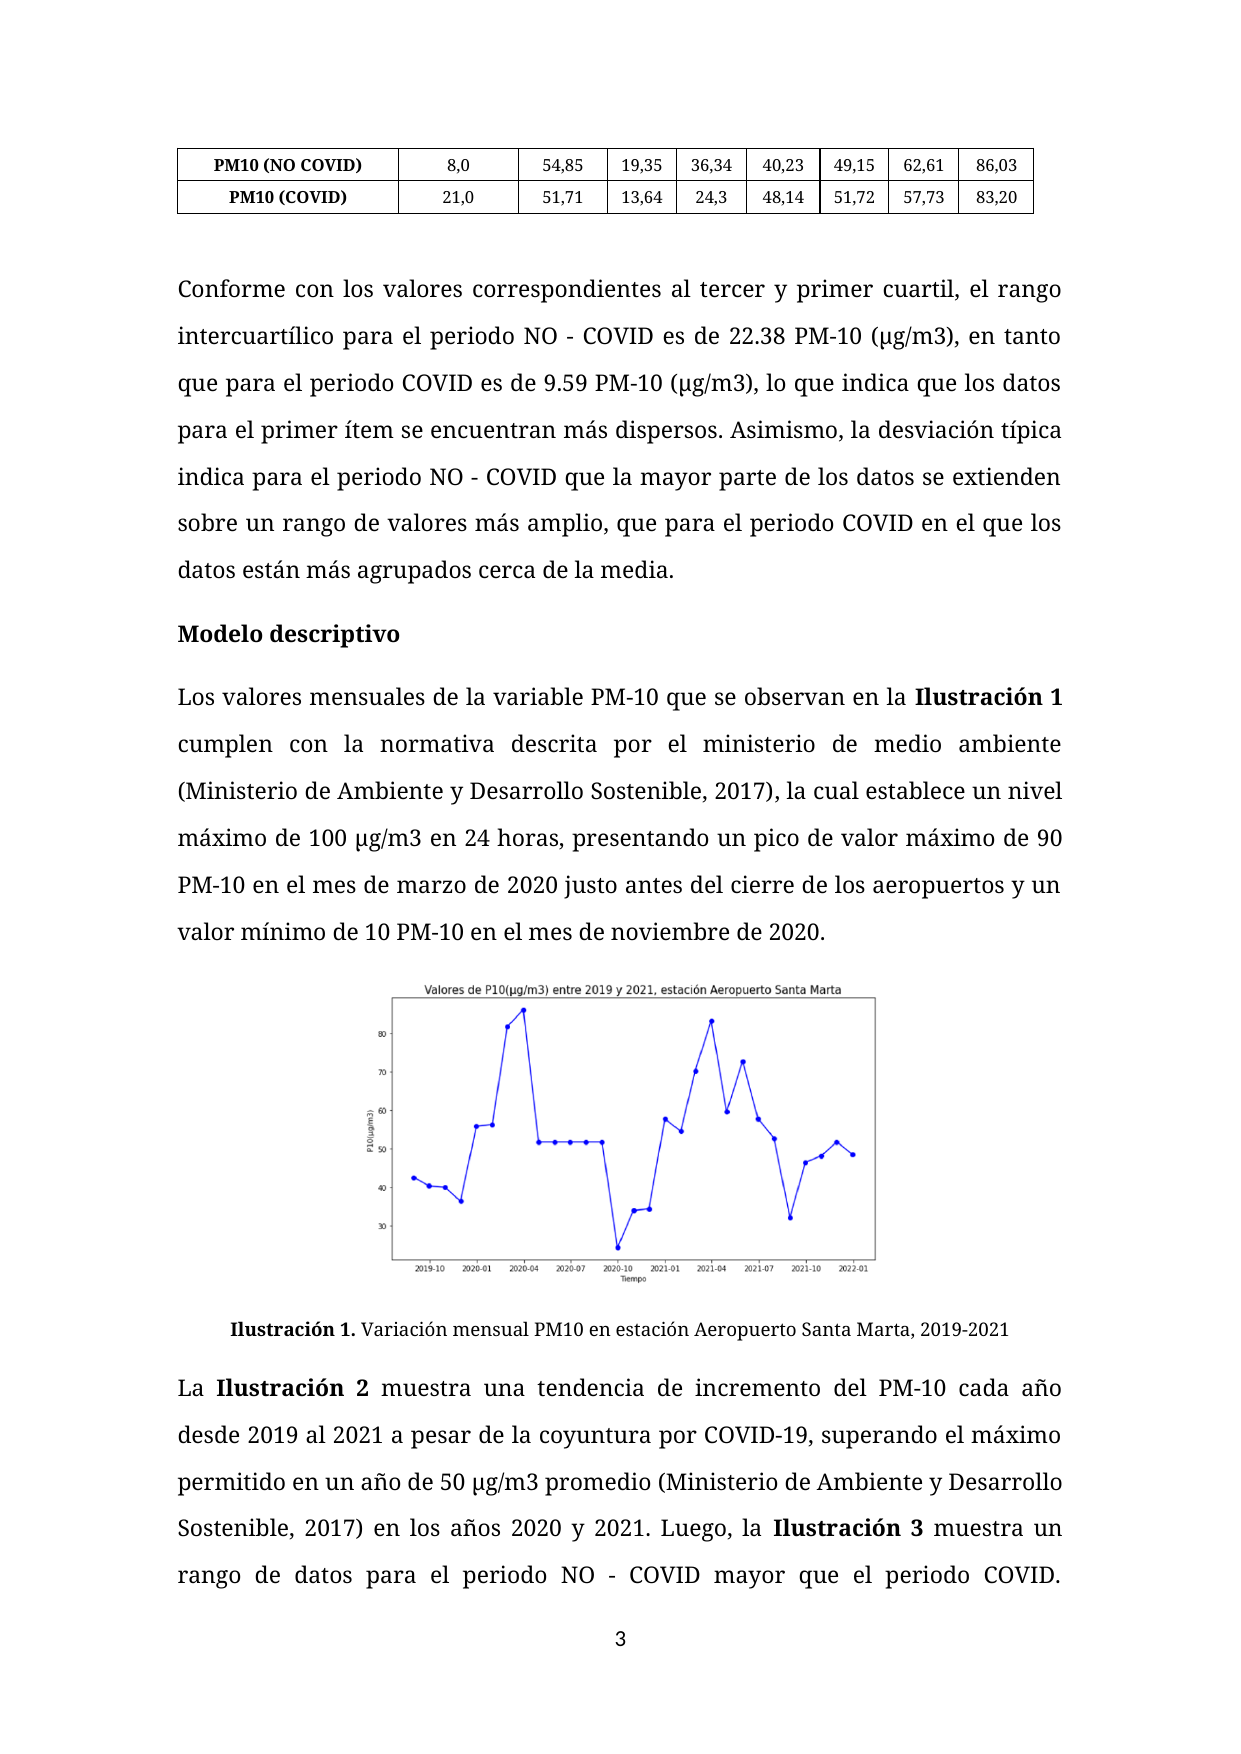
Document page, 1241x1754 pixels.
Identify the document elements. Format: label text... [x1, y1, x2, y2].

table_cell 36,34 [677, 149, 746, 180]
table_cell 24,3 [677, 181, 746, 213]
text Conforme con los valores correspondientes al tercer y primer cuartil, el rango intercuartílico para el periodo NO - COVID es de 22.38 PM-10 (µg/m3), en tanto que para el periodo COVID es de 9.59 PM-10 (µg/m3), lo que indica que los datos para el primer ítem se encuentran más dispersos. Asimismo, la desviación típica indica para el periodo NO - COVID que la mayor parte de los datos se extienden sobre un rango de valores más amplio, que para el periodo COVID en el que los datos están más agrupados cerca de la media. [177, 273, 1063, 585]
table_cell 83,20 [959, 181, 1033, 213]
text Modelo descriptivo [177, 618, 1063, 649]
table_cell 8,0 [399, 149, 518, 180]
table_cell 19,35 [608, 149, 676, 180]
table_cell 40,23 [747, 149, 819, 180]
table_cell 48,14 [747, 181, 819, 213]
table_cell 62,61 [889, 149, 958, 180]
table_cell PM10 (NO COVID) [178, 149, 398, 180]
text Los valores mensuales de la variable PM-10 que se observan en la Ilustración 1 cumplen con la normativa descrita por el ministerio de medio ambiente , la cual establece un nivel máximo de 100 µg/m3 en 24 horas, presentando un pico de valor máximo de 90 PM-10 en el mes de marzo de 2020 justo antes del cierre de los aeropuertos y un valor mínimo de 10 PM-10 en el mes de noviembre de 2020. [177, 681, 1063, 947]
table_cell 51,71 [519, 181, 607, 213]
table_cell 51,72 [821, 181, 888, 213]
table_cell 13,64 [608, 181, 676, 213]
table_cell 57,73 [889, 181, 958, 213]
table_cell PM10 (COVID) [178, 181, 398, 213]
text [177, 1372, 1063, 1590]
table_cell 21,0 [399, 181, 518, 213]
table_cell 49,15 [821, 149, 888, 180]
picture [361, 979, 879, 1287]
text Ilustración 1. Variación mensual PM10 en estación Aeropuerto Santa Marta, 2019-2021 [177, 1317, 1063, 1342]
table_cell 86,03 [959, 149, 1033, 180]
table_cell 54,85 [519, 149, 607, 180]
